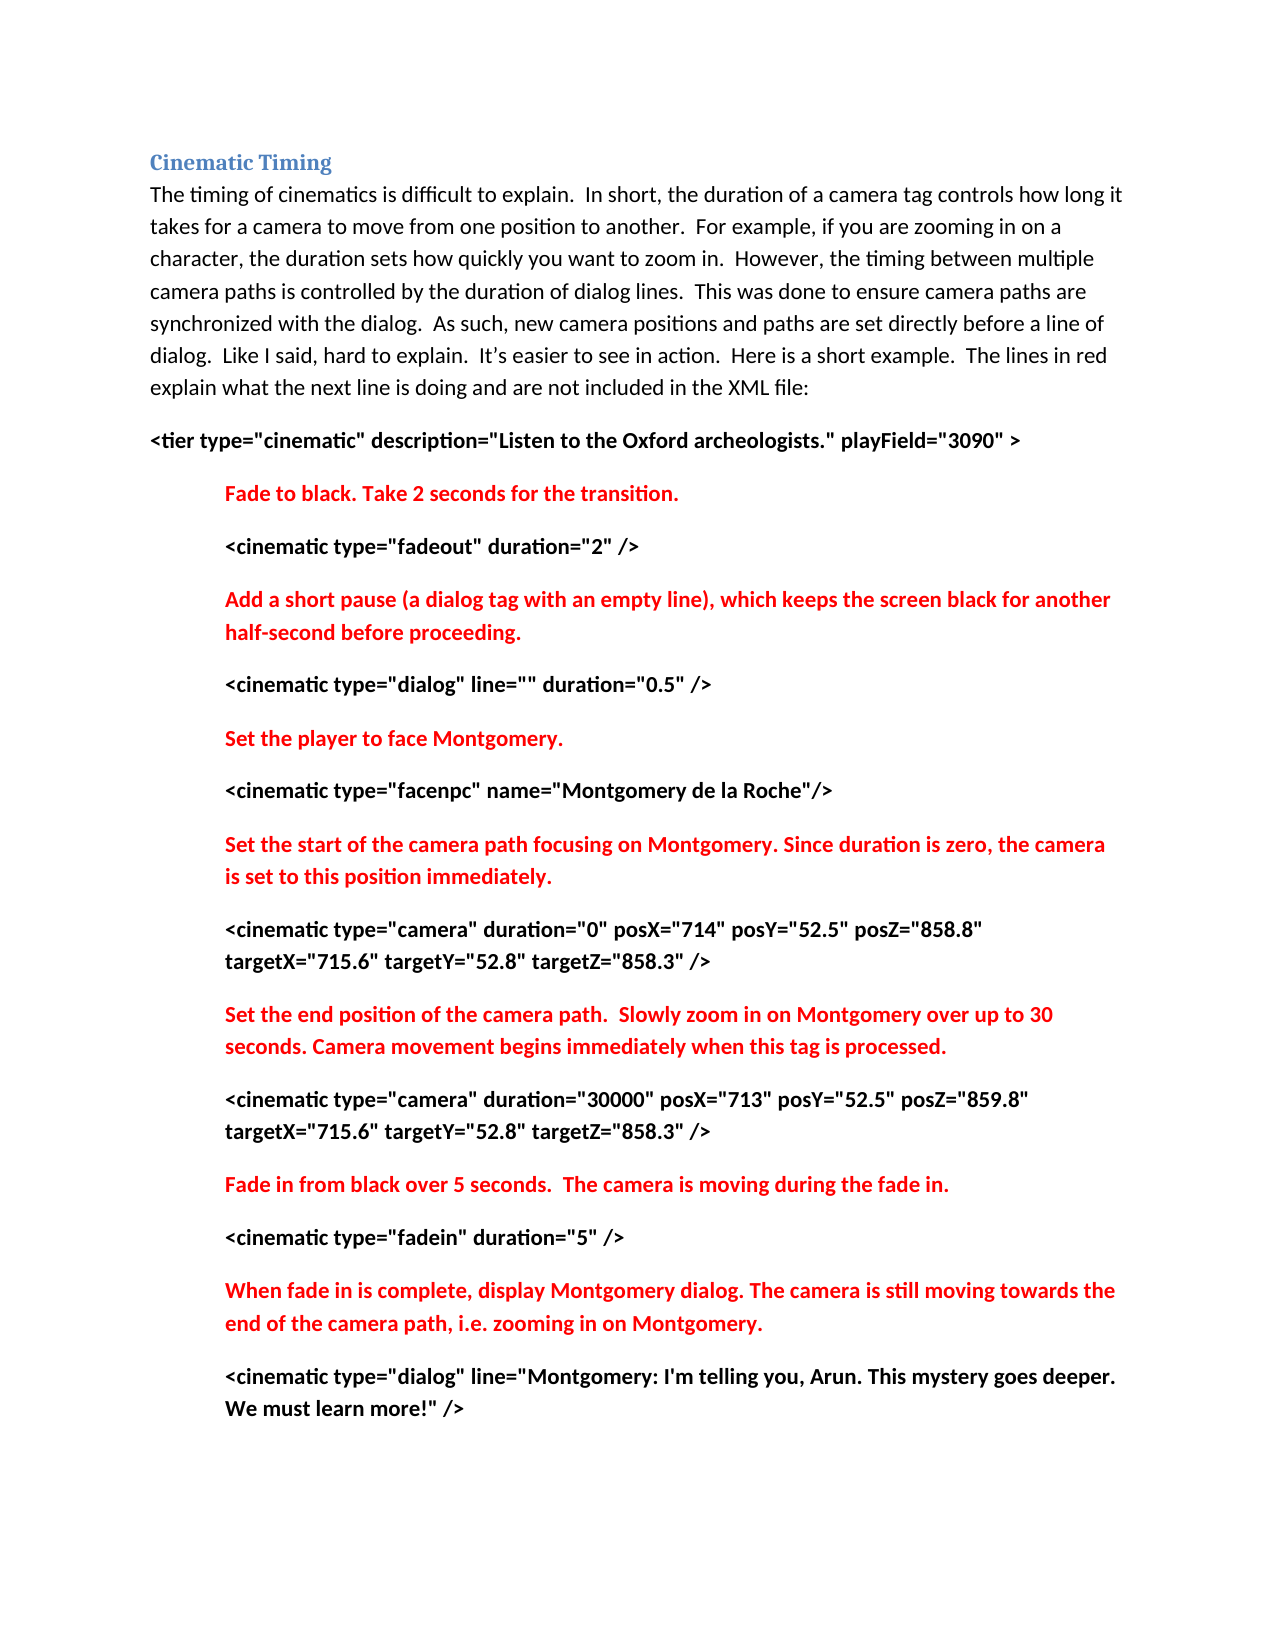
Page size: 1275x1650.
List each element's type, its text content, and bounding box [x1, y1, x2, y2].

text <cinematic type="camera" duration="30000" posX="713" posY="52.5" posZ="859.8" targetX="715.6" targetY="52.8" targetZ="858.3" /> [225, 1085, 1125, 1146]
text <cinematic type="dialog" line="Montgomery: I'm telling you, Arun. This mystery goes deeper. We must learn more!" /> [225, 1362, 1125, 1422]
text Add a short pause (a dialog tag with an empty line), which keeps the screen black for another half-second before proceeding. [225, 585, 1125, 646]
text When fade in is complete, display Montgomery dialog. The camera is still moving towards the end of the camera path, i.e. zooming in on Montgomery. [225, 1277, 1125, 1337]
text Set the start of the camera path focusing on Montgomery. Since duration is zero, the camera is set to this position immediately. [225, 830, 1125, 890]
text Fade in from black over 5 seconds. The camera is moving during the fade in. [225, 1171, 1125, 1198]
text The timing of cinematics is difficult to explain. In short, the duration of a camera tag controls how long it takes for a camera to move from one position to another. For example, if you are zooming in on a character, the duration sets how quickly you want to zoom in. However, the timing between multiple camera paths is controlled by the duration of dialog lines. This was done to ensure camera paths are synchronized with the dialog. As such, new camera positions and paths are set directly before a line of dialog. Like I said, hard to explain. It’s easier to see in action. Here is a short example. The lines in red explain what the next line is doing and are not included in the XML file: [150, 180, 1125, 401]
text <cinematic type="fadein" duration="5" /> [150, 1223, 1125, 1252]
text <cinematic type="fadeout" duration="2" /> [150, 532, 1125, 560]
text <cinematic type="camera" duration="0" posX="714" posY="52.5" posZ="858.8" targetX="715.6" targetY="52.8" targetZ="858.3" /> [225, 915, 1125, 975]
text Set the end position of the camera path. Slowly zoom in on Montgomery over up to 30 seconds. Camera movement begins immediately when this tag is processed. [225, 1000, 1125, 1060]
text Set the player to face Montgomery. [225, 724, 1125, 752]
subtitle Cinematic Timing [150, 150, 1125, 176]
text <cinematic type="dialog" line="" duration="0.5" /> [150, 671, 1125, 699]
text <cinematic type="facenpc" name="Montgomery de la Roche"/> [150, 777, 1125, 805]
text Fade to black. Take 2 seconds for the transition. [150, 479, 1125, 507]
text <tier type="cinematic" description="Listen to the Oxford archeologists." playField="3090" > [150, 426, 1125, 454]
